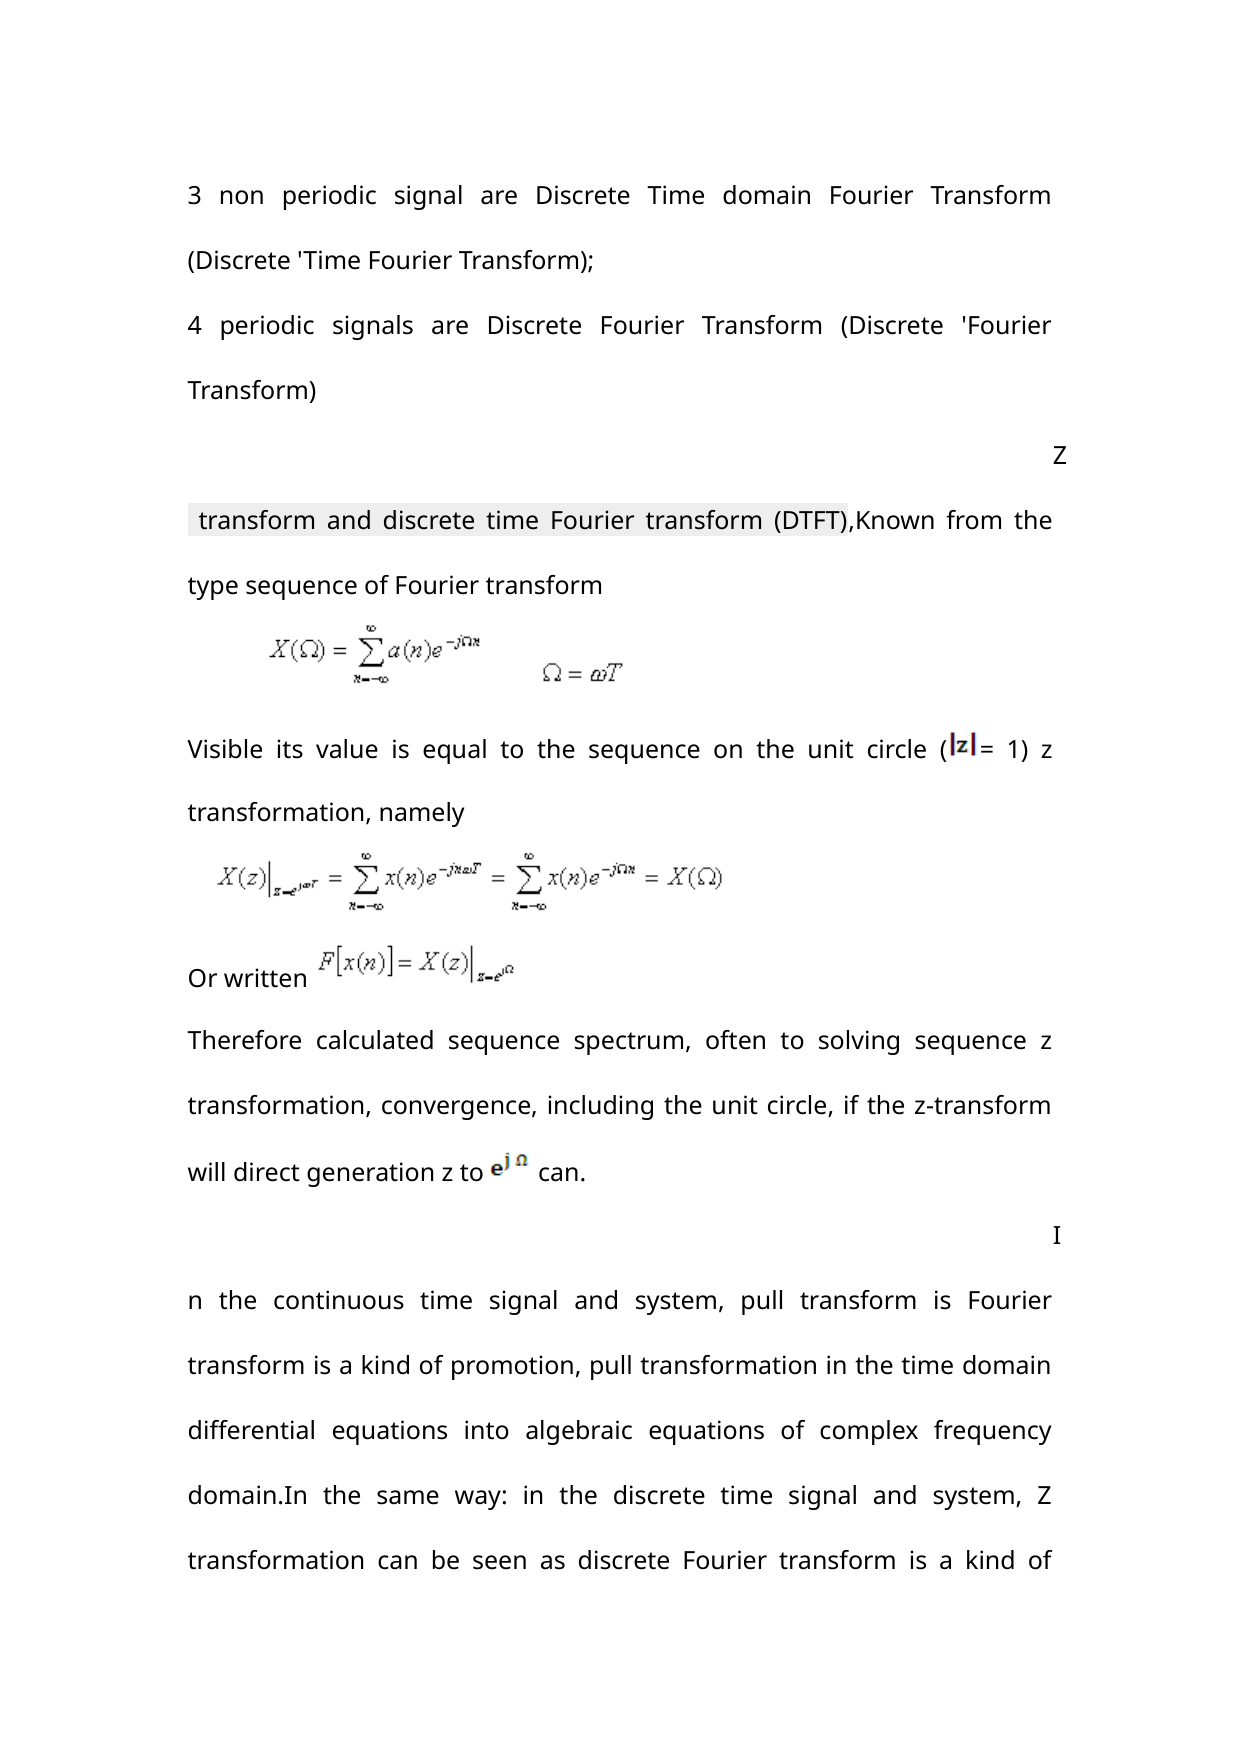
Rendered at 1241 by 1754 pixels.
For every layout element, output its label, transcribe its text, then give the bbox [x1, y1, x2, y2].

picture [213, 844, 728, 915]
text 4 periodic signals are Discrete Fourier Transform (Discrete 'Fourier Transform) [187, 292, 1053, 422]
text Z transform and discrete time Fourier transform (DTFT),Known from the type sequence of Fourier transform Visible its value is equal to the sequence on the unit circle (= 1) z transformation, namely Or written Therefore calculated sequence spectrum, often to solving sequence z transformation, convergence, including the unit circle, if the z-transform will direct generation z to can. [187, 422, 1053, 1202]
picture [265, 616, 489, 688]
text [187, 1202, 1053, 1592]
picture [539, 657, 626, 688]
picture [948, 728, 980, 759]
picture [490, 1150, 532, 1182]
text 3 non periodic signal are Discrete Time domain Fourier Transform (Discrete 'Time Fourier Transform); [187, 162, 1053, 292]
picture [314, 941, 523, 988]
